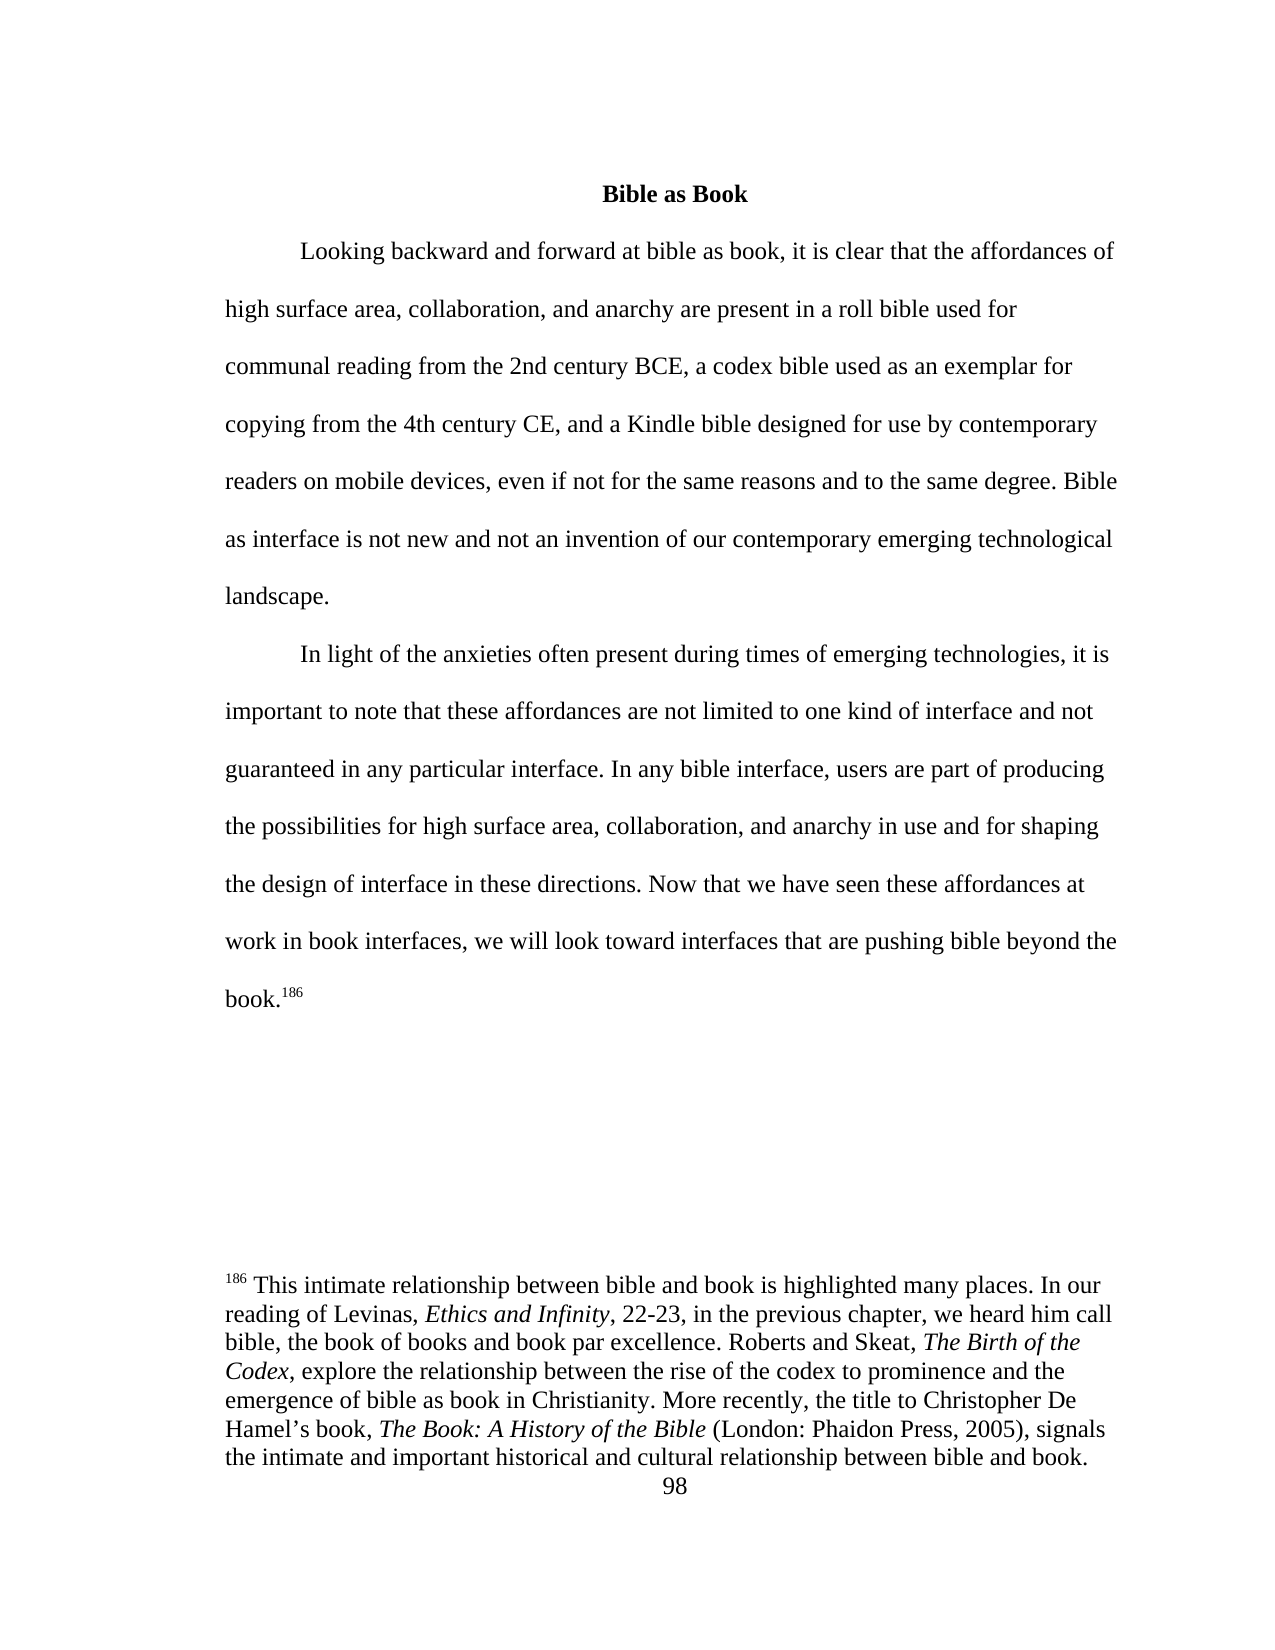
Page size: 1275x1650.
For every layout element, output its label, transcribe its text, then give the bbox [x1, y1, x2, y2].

text Looking backward and forward at bible as book, it is clear that the affordances of high surface area, collaboration, and anarchy are present in a roll bible used for communal reading from the 2nd century BCE, a codex bible used as an exemplar for copying from the 4th century CE, and a Kindle bible designed for use by contemporary readers on mobile devices, even if not for the same reasons and to the same degree. Bible as interface is not new and not an invention of our contemporary emerging technological landscape. [225, 236, 1125, 610]
subtitle Bible as Book [225, 179, 1125, 207]
text In light of the anxieties often present during times of emerging technologies, it is important to note that these affordances are not limited to one kind of interface and not guaranteed in any particular interface. In any bible interface, users are part of producing the possibilities for high surface area, collaboration, and anarchy in use and for shaping the design of interface in these directions. Now that we have seen these affordances at work in book interfaces, we will look toward interfaces that are pushing bible beyond the book. [225, 639, 1125, 1012]
